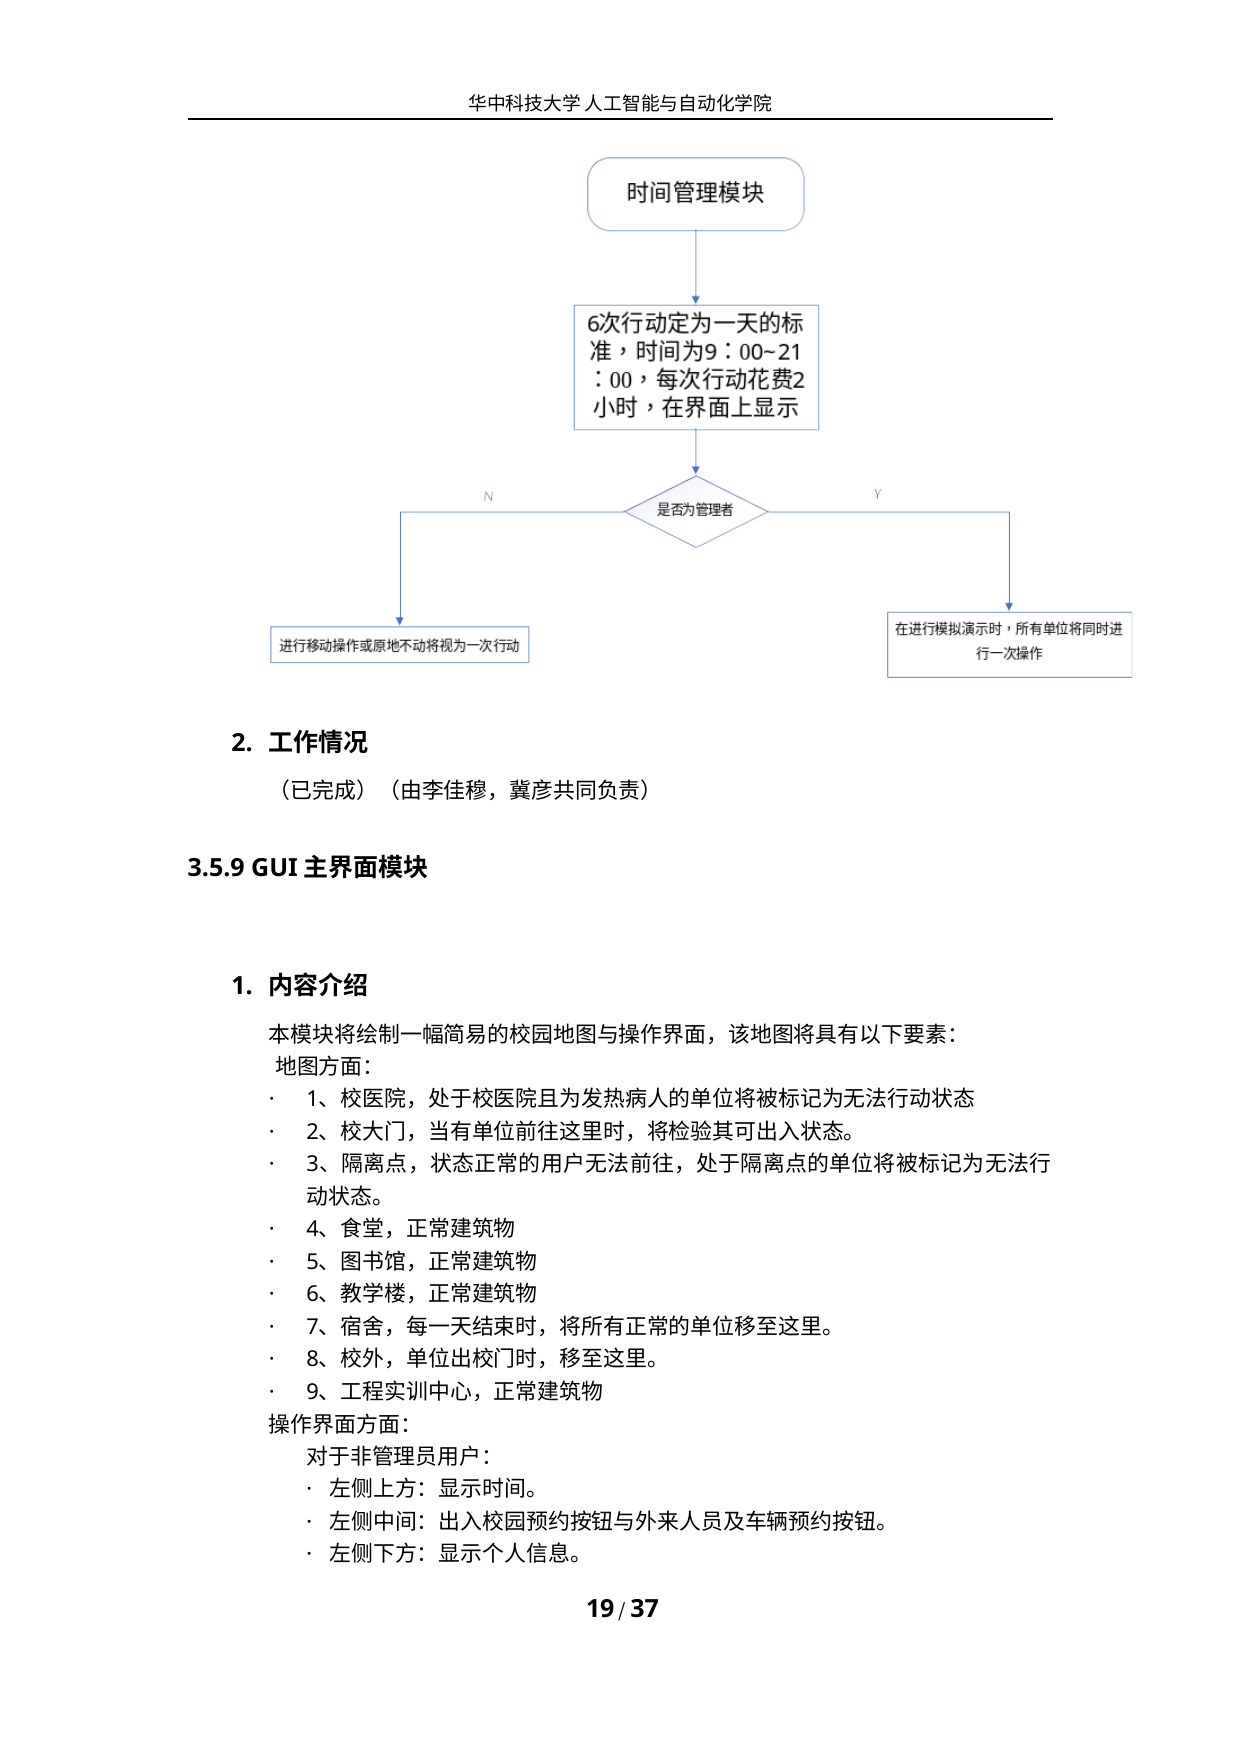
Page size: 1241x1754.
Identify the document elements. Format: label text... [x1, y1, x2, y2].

list 8、校外，单位出校门时，移至这里。 [269, 1341, 1053, 1374]
list 6、教学楼，正常建筑物 [269, 1276, 1053, 1309]
list 工作情况 [231, 708, 1053, 773]
text · 左侧下方：显示个人信息。 [306, 1536, 1053, 1569]
subtitle 3.5.9 GUI主界面模块 [187, 833, 1053, 898]
list 内容介绍 [231, 951, 1053, 1016]
list 7、宿舍，每一天结束时，将所有正常的单位移至这里。 [269, 1309, 1053, 1341]
list 3、隔离点，状态正常的用户无法前往，处于隔离点的单位将被标记为无法行动状态。 [269, 1146, 1053, 1211]
list 5、图书馆，正常建筑物 [269, 1244, 1053, 1276]
text 本模块将绘制一幅简易的校园地图与操作界面，该地图将具有以下要素： [269, 1016, 1053, 1049]
list 1、校医院，处于校医院且为发热病人的单位将被标记为无法行动状态 [269, 1081, 1053, 1114]
list 2、校大门，当有单位前往这里时，将检验其可出入状态。 [269, 1114, 1053, 1146]
list （已完成）（由李佳穆，冀彦共同负责） [269, 773, 1053, 806]
list 9、工程实训中心，正常建筑物 [269, 1374, 1053, 1406]
text · 左侧中间：出入校园预约按钮与外来人员及车辆预约按钮。 [306, 1504, 1053, 1536]
text 操作界面方面： [269, 1406, 1053, 1439]
text 地图方面： [187, 1049, 1053, 1081]
text · 左侧上方：显示时间。 [306, 1471, 1053, 1504]
list 4、食堂，正常建筑物 [269, 1211, 1053, 1244]
list 对于非管理员用户： [306, 1439, 1053, 1471]
